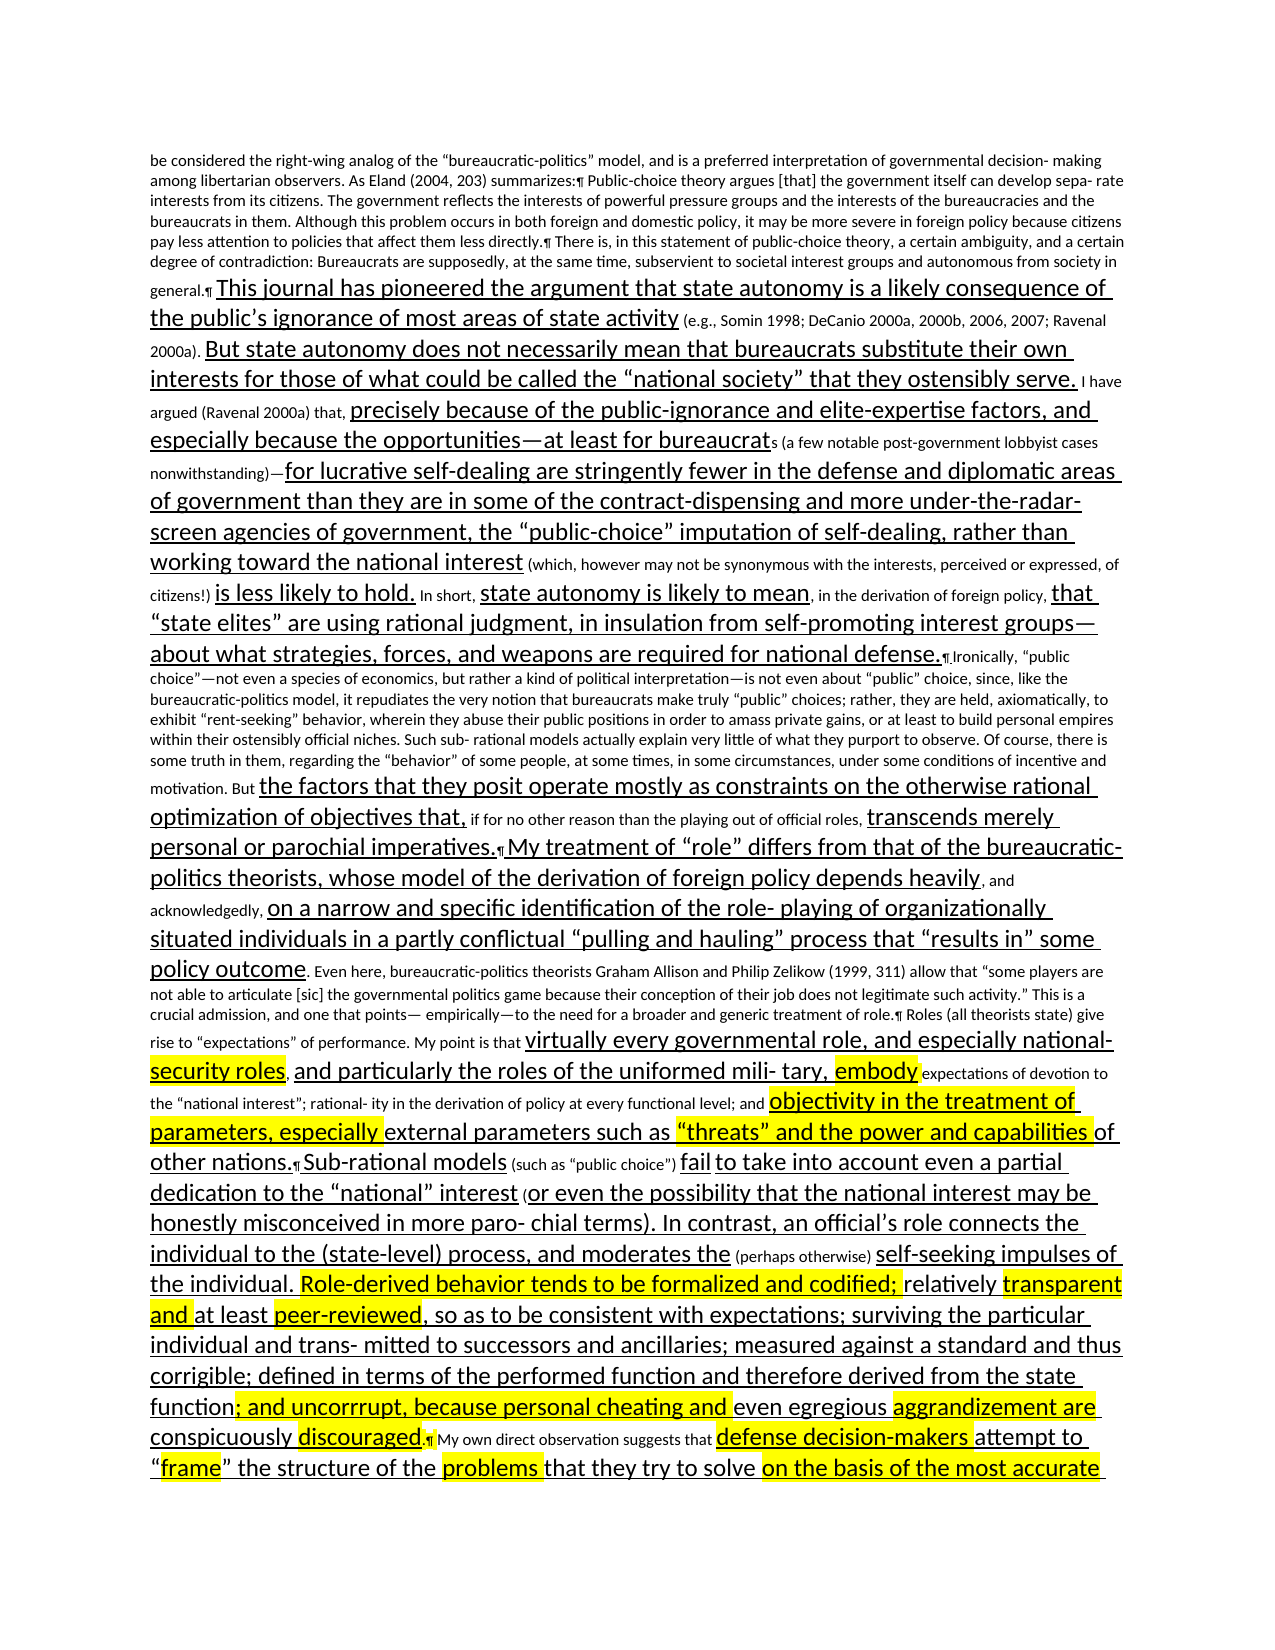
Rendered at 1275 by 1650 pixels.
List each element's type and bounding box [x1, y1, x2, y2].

text [150, 150, 1125, 1482]
